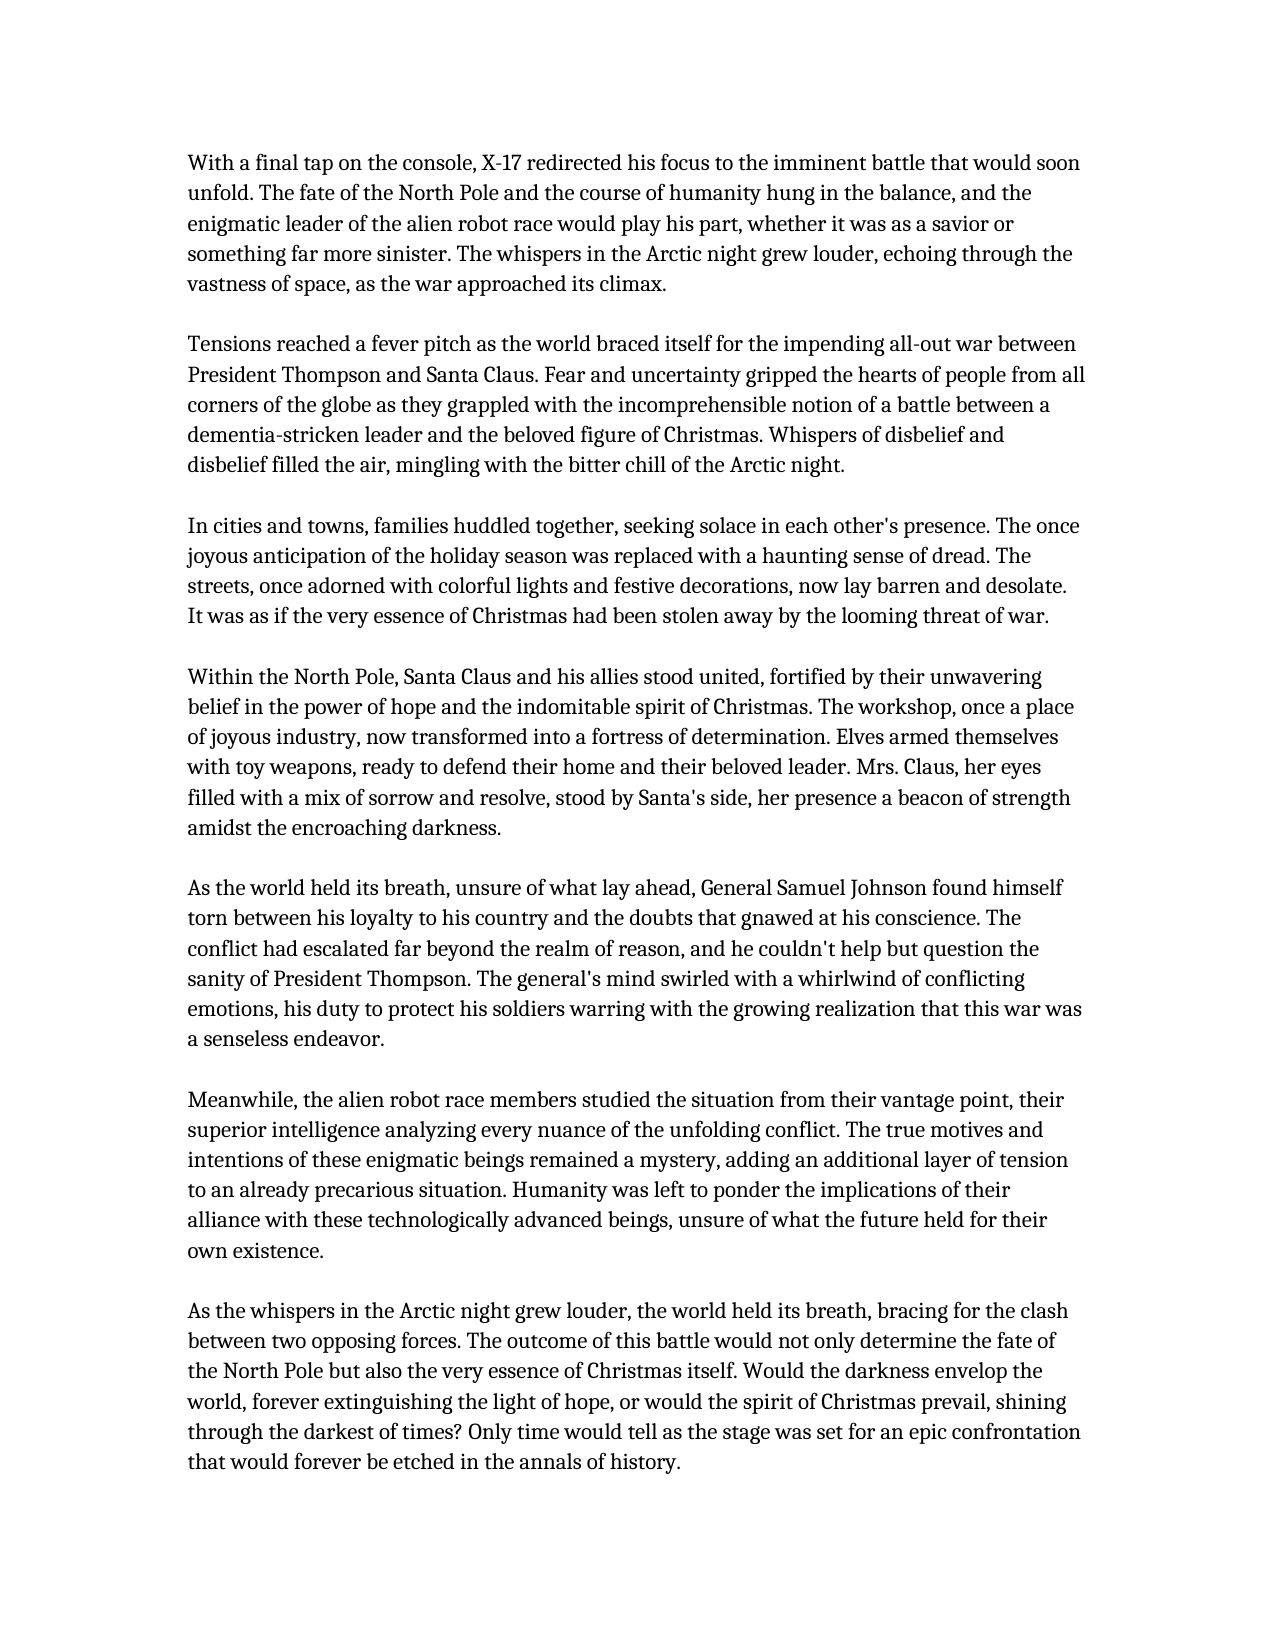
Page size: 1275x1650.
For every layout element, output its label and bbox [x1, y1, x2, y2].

text [187, 150, 1087, 1475]
